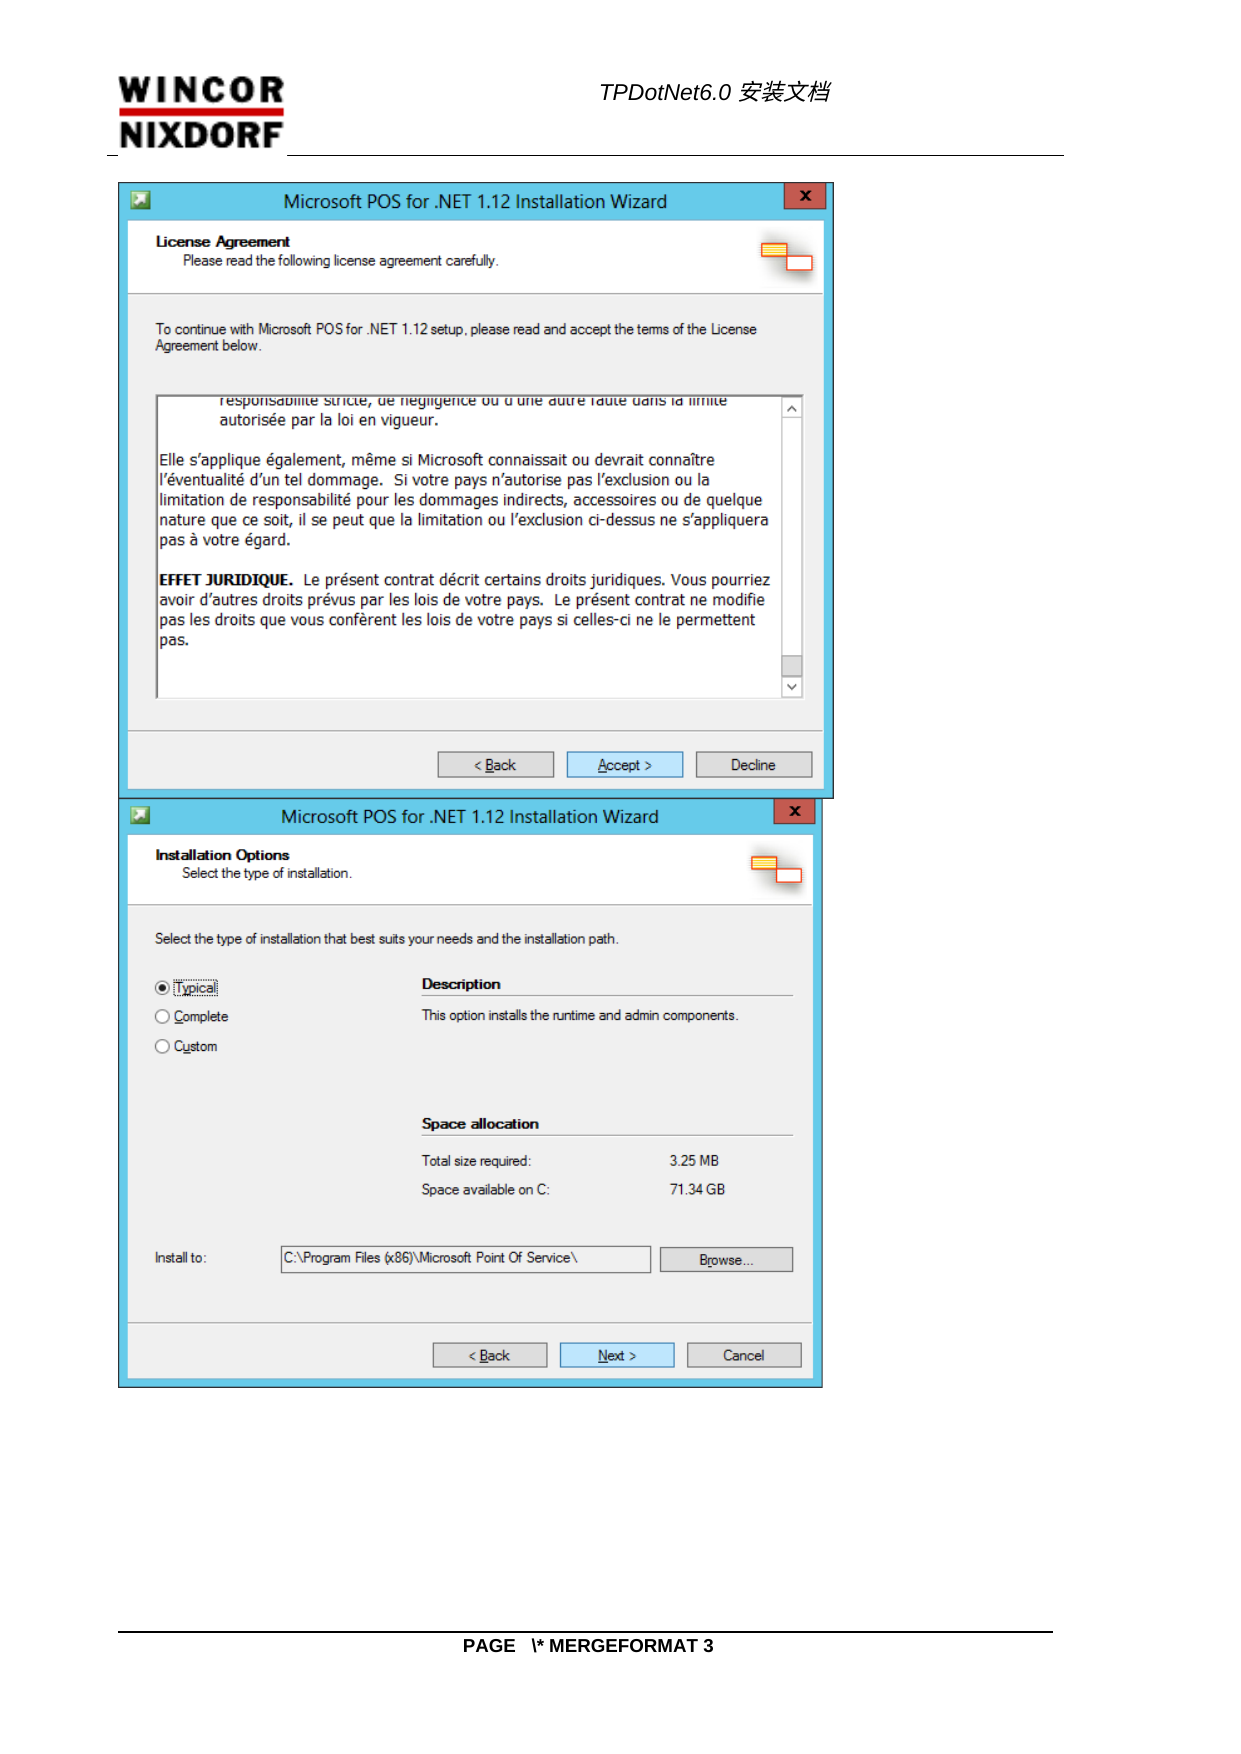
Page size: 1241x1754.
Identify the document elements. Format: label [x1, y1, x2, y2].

picture [118, 73, 288, 156]
picture [118, 182, 834, 1388]
